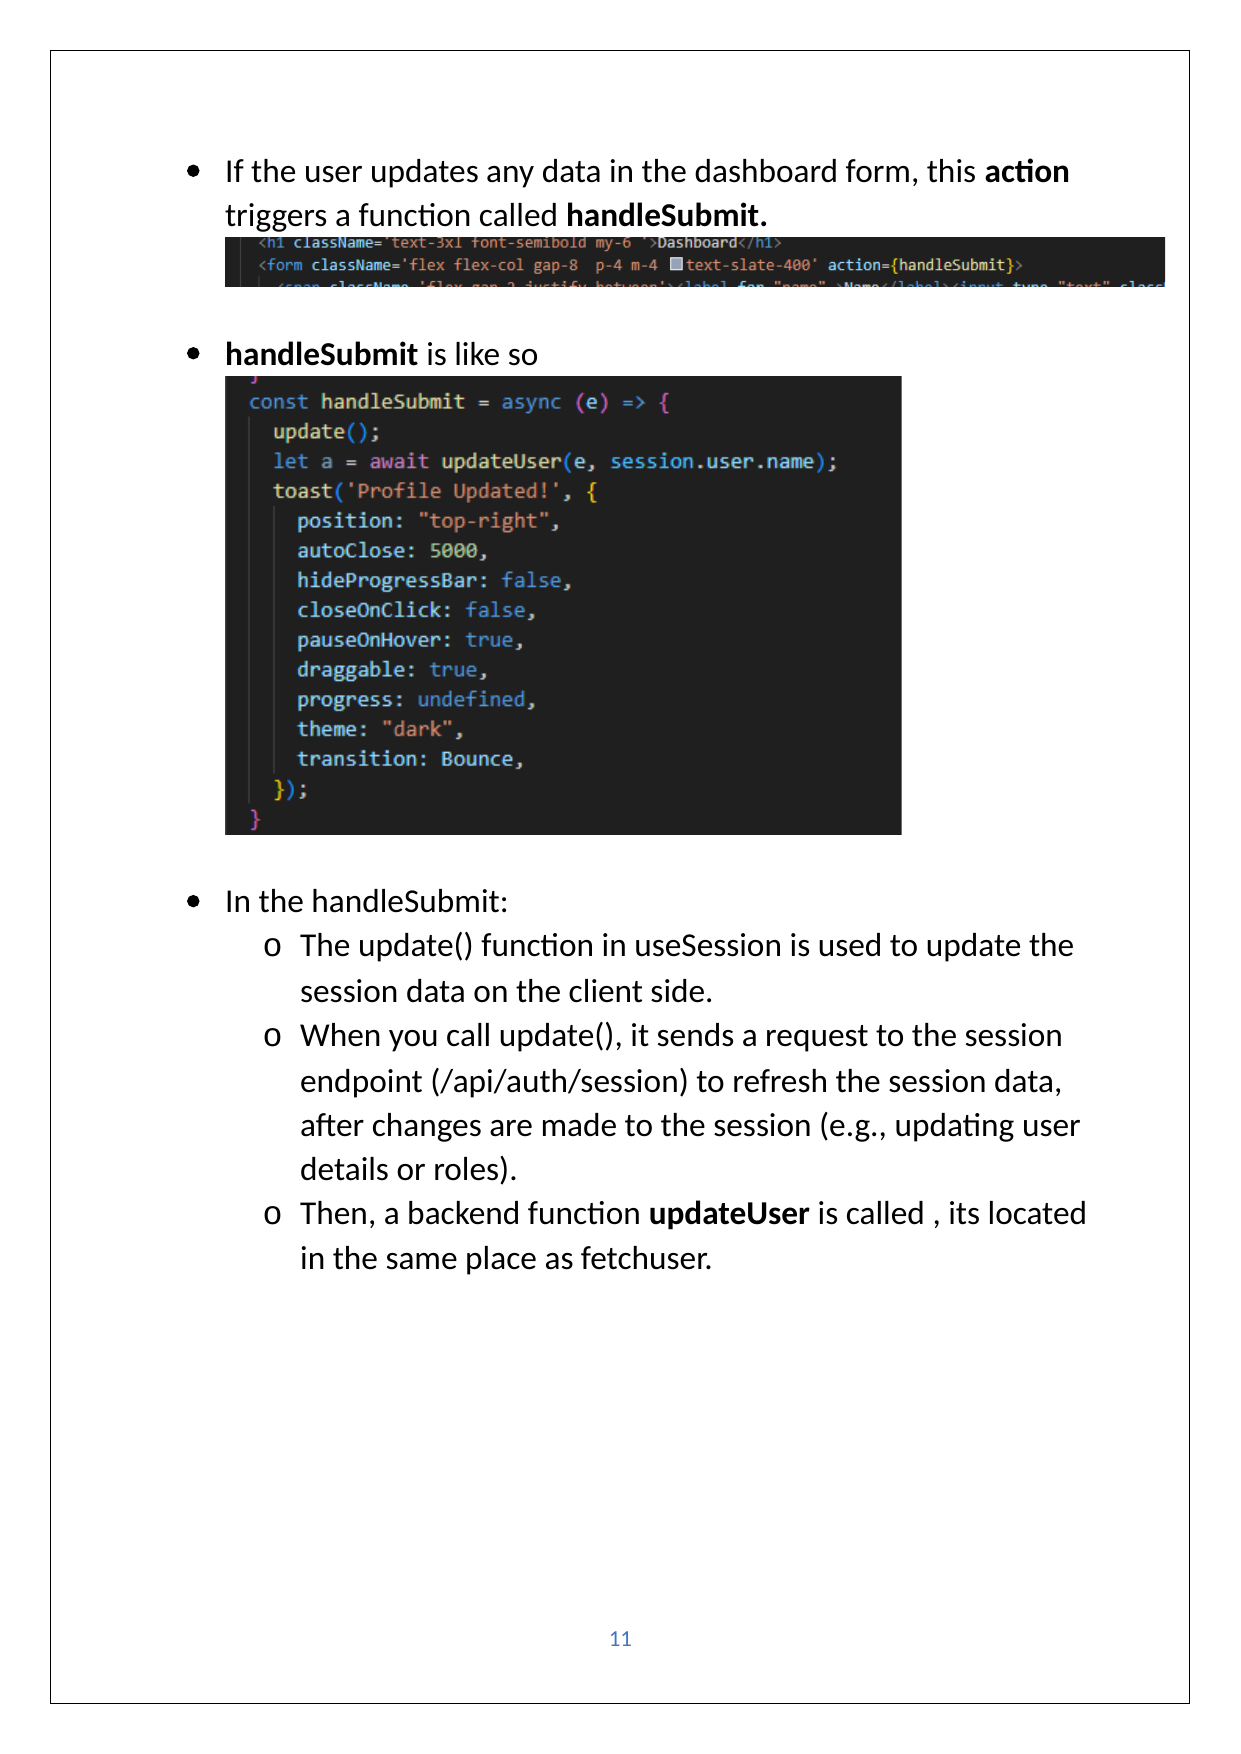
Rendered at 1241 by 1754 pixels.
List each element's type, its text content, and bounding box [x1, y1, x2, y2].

list handleSubmit is like so [187, 332, 1090, 373]
list When you call update(), it sends a request to the session endpoint (/api/auth/session) to refresh the session data, after changes are made to the session (e.g., updating user details or roles). [262, 1014, 1090, 1188]
list In the handleSubmit: [187, 880, 1090, 921]
list Then, a backend function updateUser is called , its located in the same place as fetchuser. [262, 1192, 1090, 1278]
list If the user updates any data in the dashboard form, this action triggers a function called handleSubmit. [187, 150, 1090, 235]
list The update() function in useSession is used to update the session data on the client side. [262, 924, 1090, 1011]
picture [225, 376, 902, 835]
picture [225, 237, 1166, 287]
